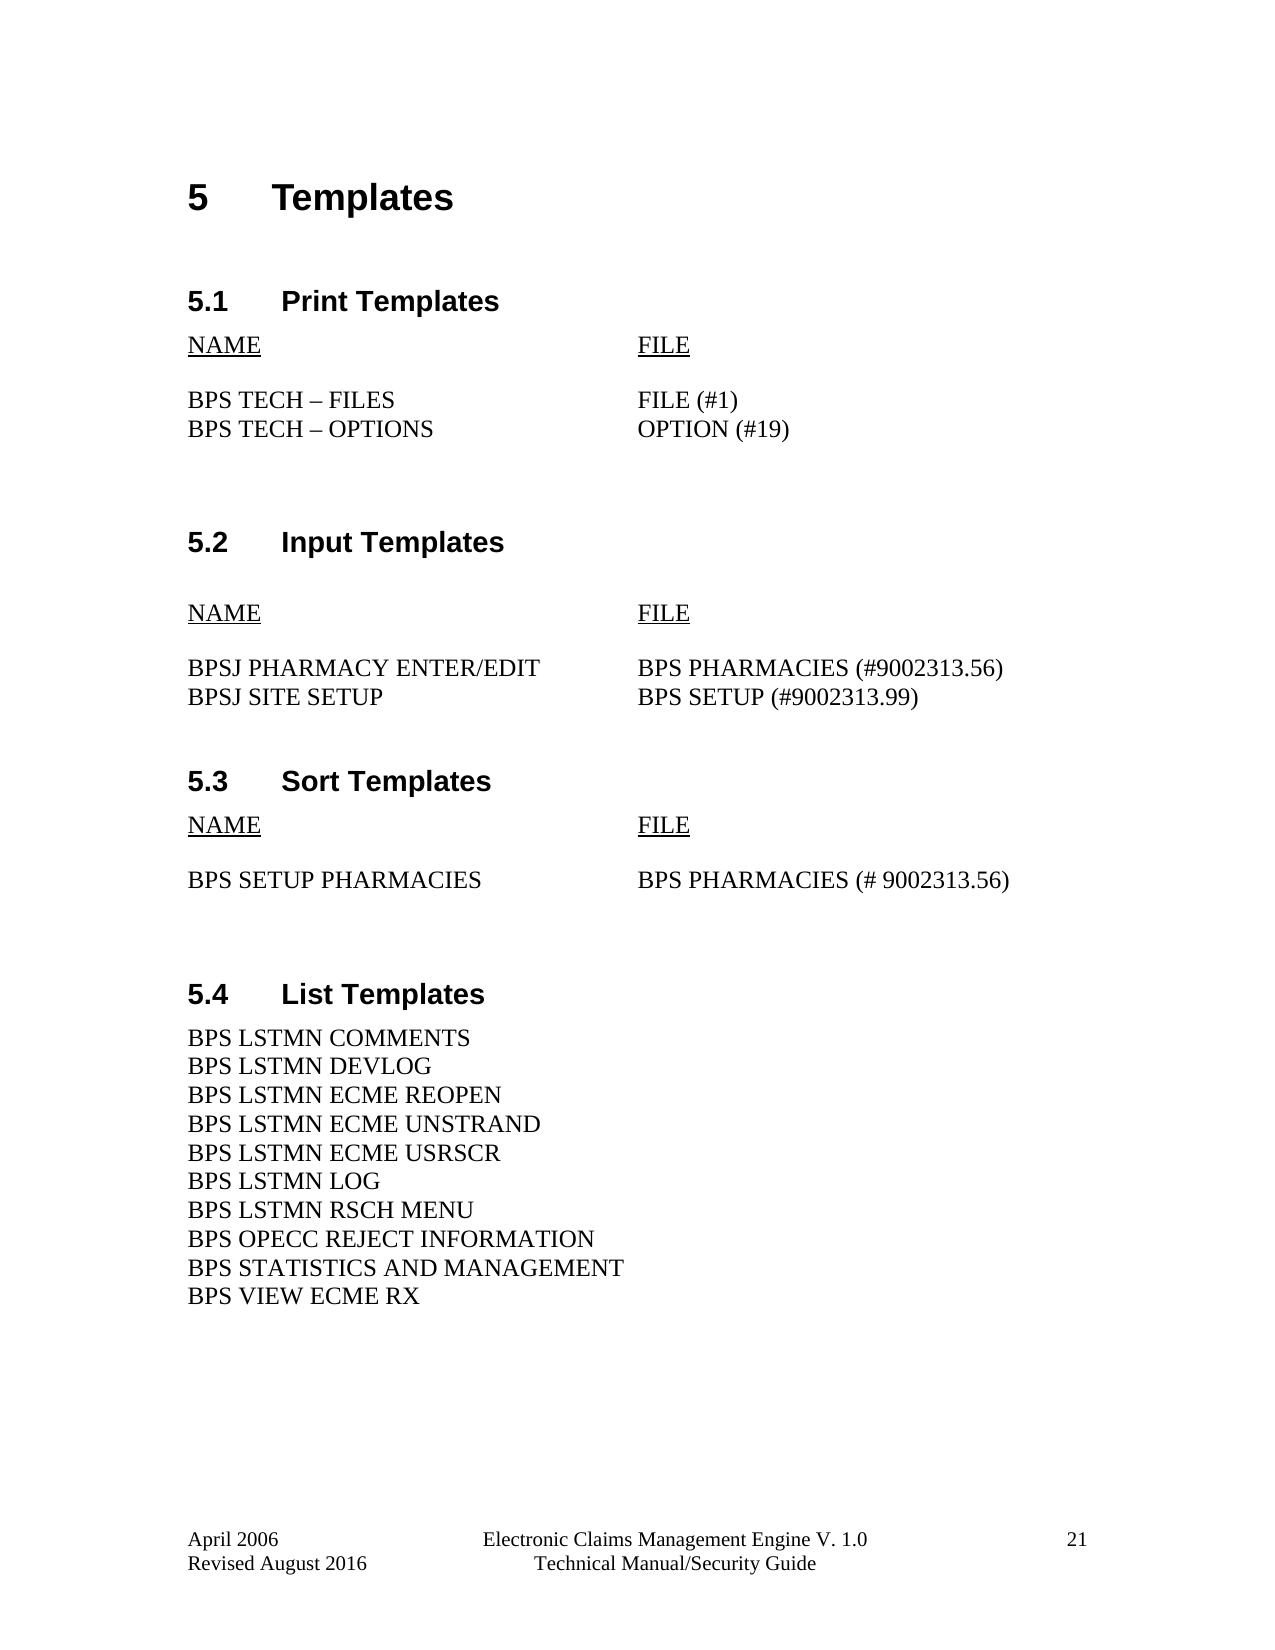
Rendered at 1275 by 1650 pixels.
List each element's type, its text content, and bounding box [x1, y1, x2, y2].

text BPSJ SITE SETUP BPS SETUP (#9002313.99) [187, 682, 1087, 711]
text BPS LSTMN COMMENTS [187, 1023, 1087, 1051]
text BPS LSTMN ECME USRSCR [187, 1138, 1087, 1166]
subtitle Input Templates [187, 526, 1087, 559]
subtitle List Templates [187, 977, 1087, 1010]
text BPS TECH – OPTIONS OPTION (#19) [187, 414, 1087, 443]
text BPS STATISTICS AND MANAGEMENT [187, 1253, 1087, 1281]
text BPS LSTMN ECME REOPEN [187, 1080, 1087, 1109]
subtitle Print Templates [187, 284, 1087, 318]
text BPS OPECC REJECT INFORMATION [187, 1224, 1087, 1253]
subtitle Sort Templates [187, 764, 1087, 798]
text BPS TECH – FILES FILE (#1) [187, 386, 1087, 414]
text BPS LSTMN ECME UNSTRAND [187, 1109, 1087, 1138]
text BPS LSTMN LOG [187, 1166, 1087, 1195]
text BPSJ PHARMACY ENTER/EDIT BPS PHARMACIES (#9002313.56) [187, 653, 1087, 682]
text NAME FILE [187, 330, 1087, 359]
text BPS LSTMN RSCH MENU [187, 1195, 1087, 1224]
text BPS VIEW ECME RX [187, 1281, 1087, 1310]
subtitle Templates [187, 175, 1087, 218]
text NAME FILE [187, 598, 1087, 627]
text NAME FILE [187, 810, 1087, 839]
text BPS LSTMN DEVLOG [187, 1051, 1087, 1080]
text BPS SETUP PHARMACIES BPS PHARMACIES (# 9002313.56) [187, 865, 1087, 894]
